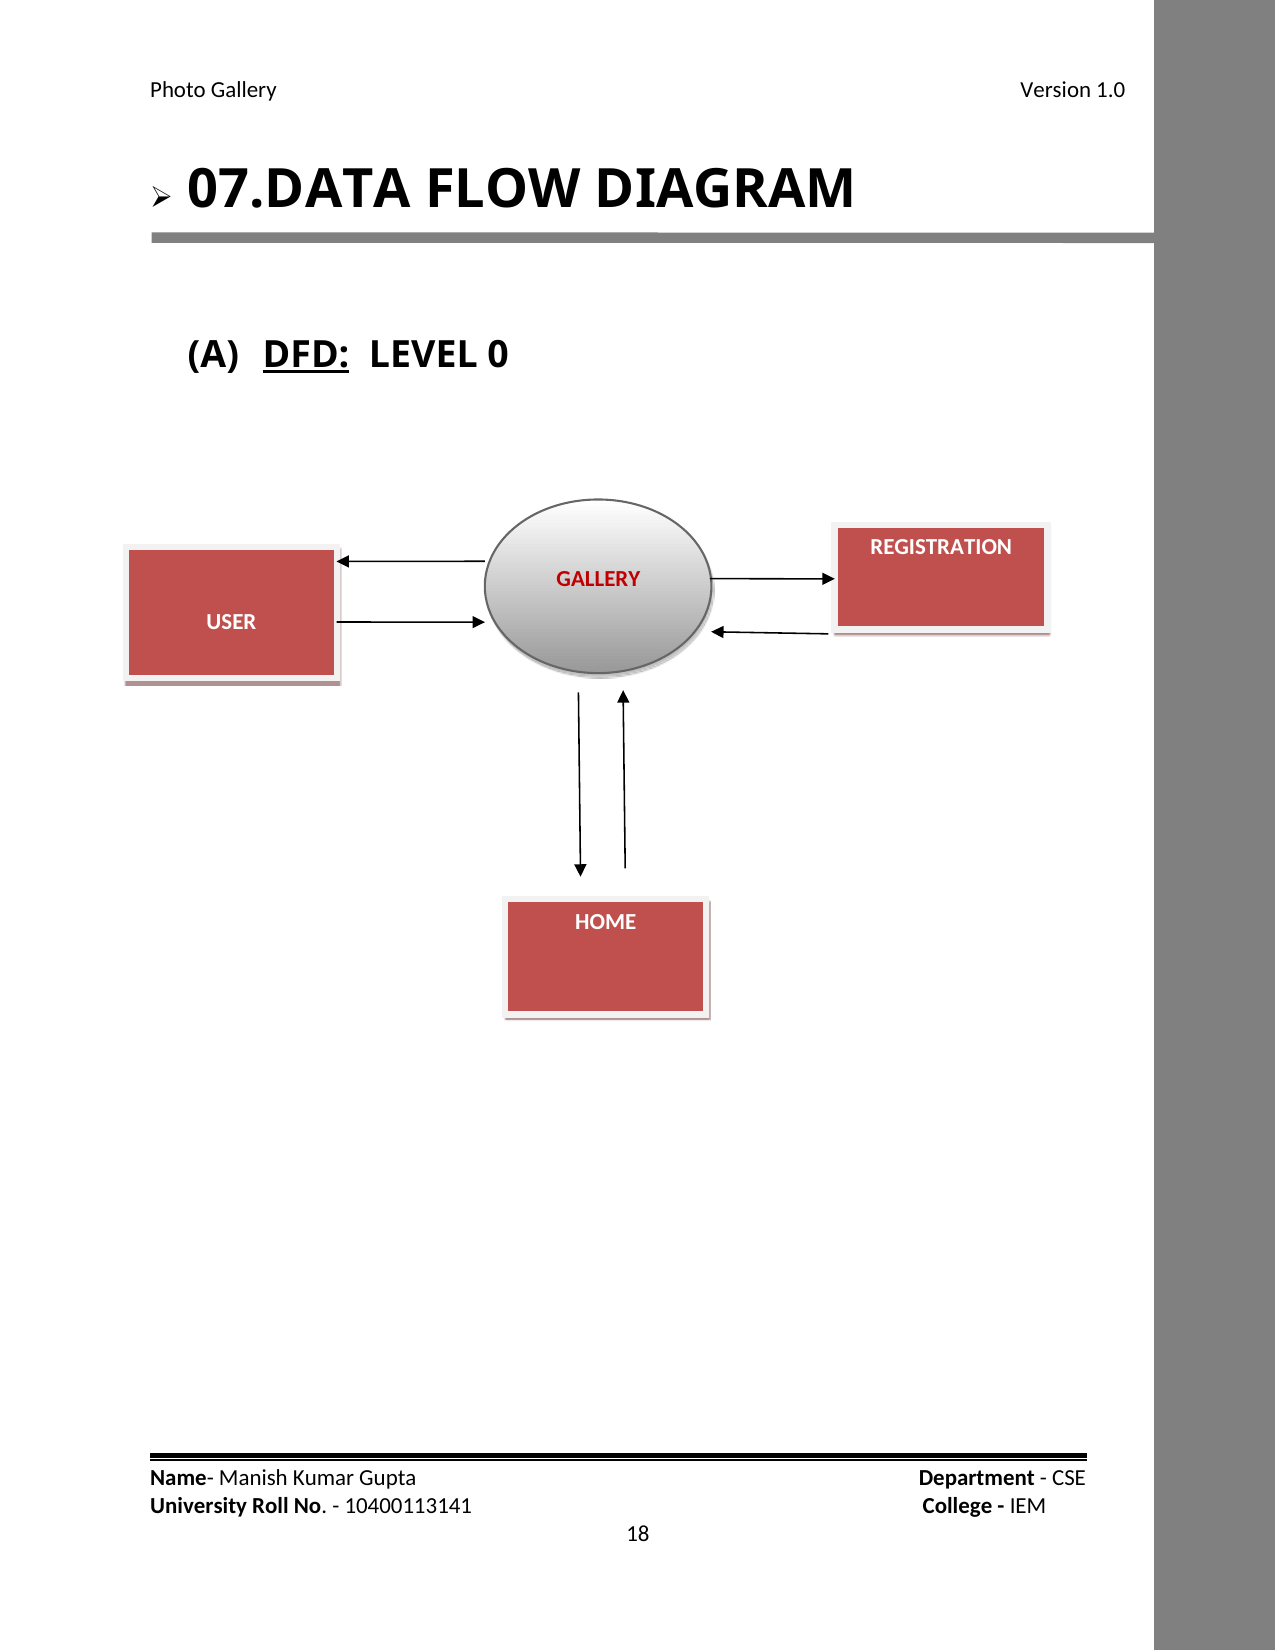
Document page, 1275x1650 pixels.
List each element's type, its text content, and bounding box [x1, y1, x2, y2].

list 07.DATA FLOW DIAGRAM [150, 150, 1125, 224]
list DFD: LEVEL 0 [187, 327, 1125, 378]
